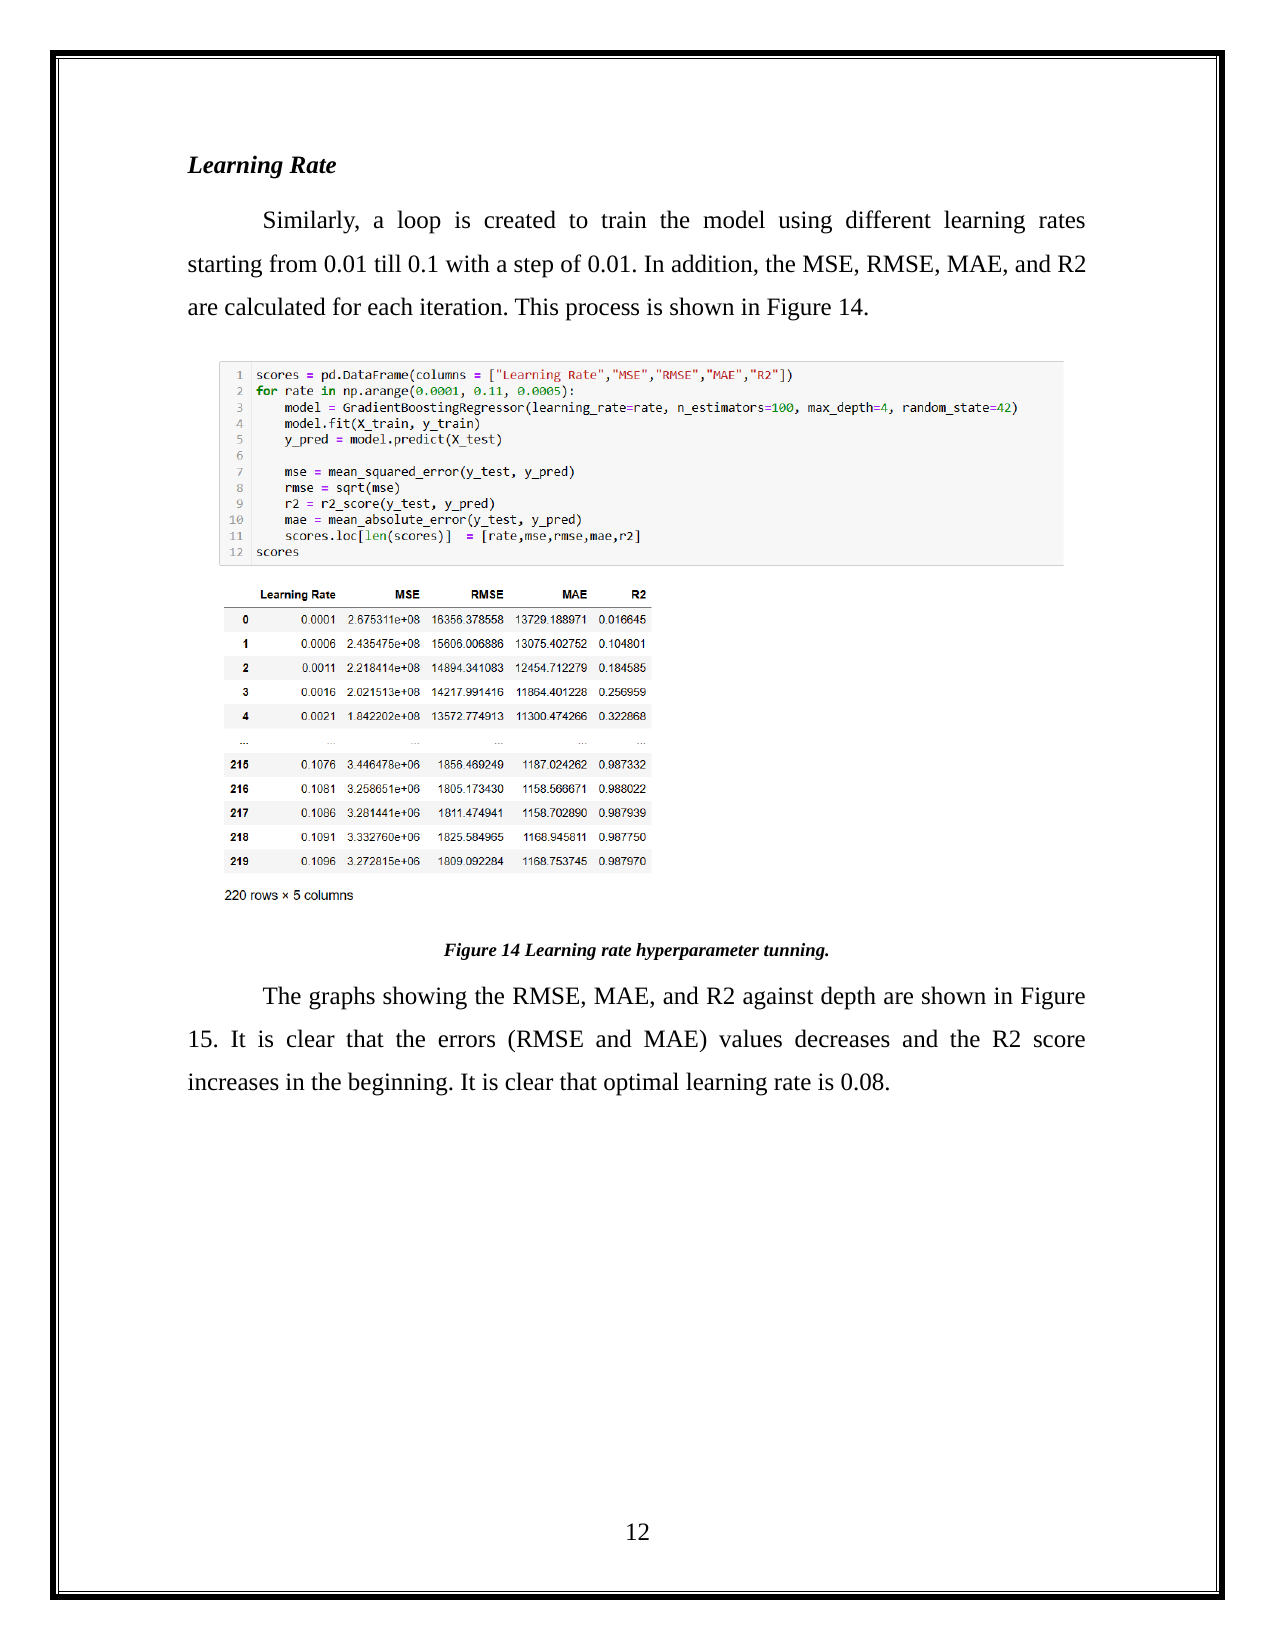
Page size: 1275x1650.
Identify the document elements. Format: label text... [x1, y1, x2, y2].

subtitle Learning Rate [187, 150, 1087, 179]
text The graphs showing the RMSE, MAE, and R2 against depth are shown in Figure 15. It is clear that the errors (RMSE and MAE) values decreases and the R2 score increases in the beginning. It is clear that optimal learning rate is 0.08. [187, 981, 1087, 1096]
picture [211, 351, 1064, 908]
text Similarly, a loop is created to train the model using different learning rates starting from 0.01 till 0.1 with a step of 0.01. In addition, the MSE, RMSE, MAE, and R2 are calculated for each iteration. This process is shown in Figure 14. [187, 206, 1087, 321]
